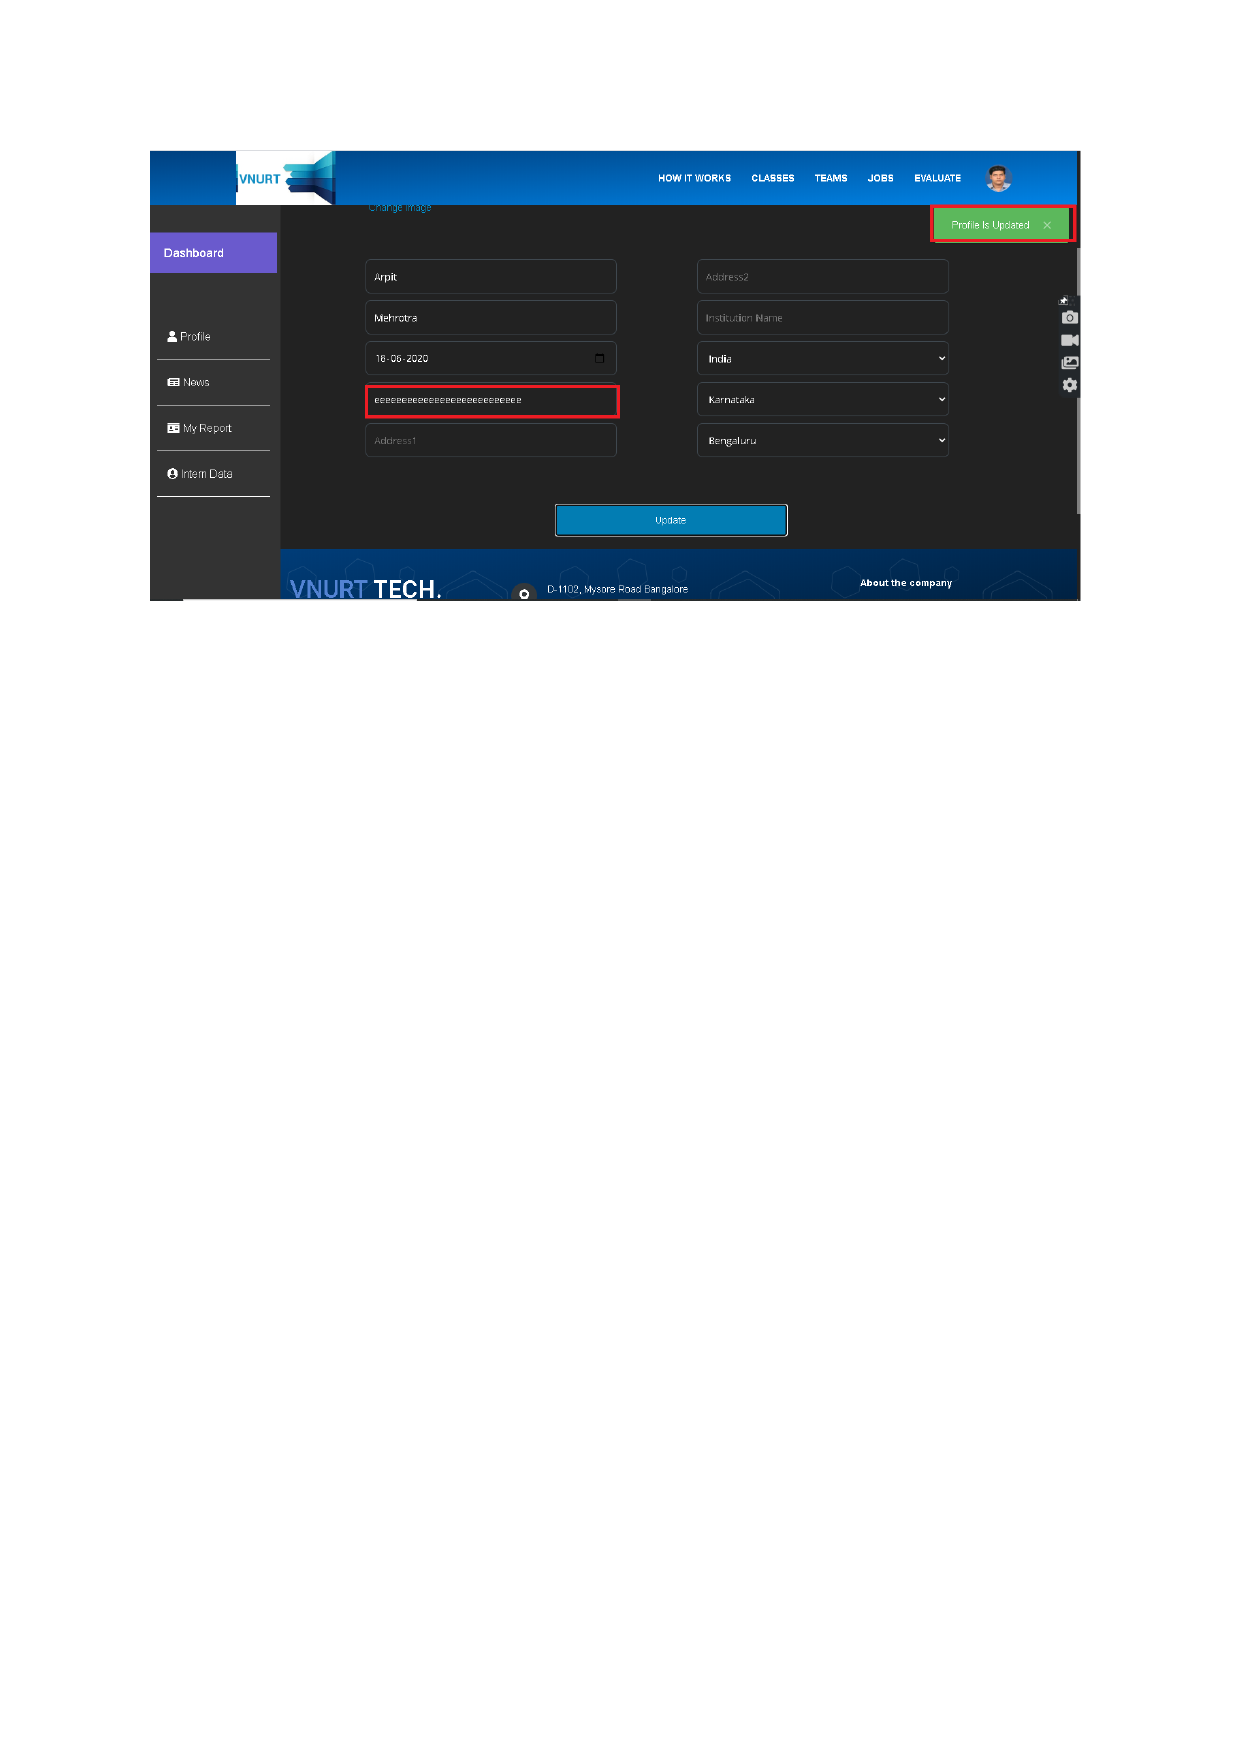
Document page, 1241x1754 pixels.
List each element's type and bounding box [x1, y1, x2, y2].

picture [150, 150, 1091, 601]
